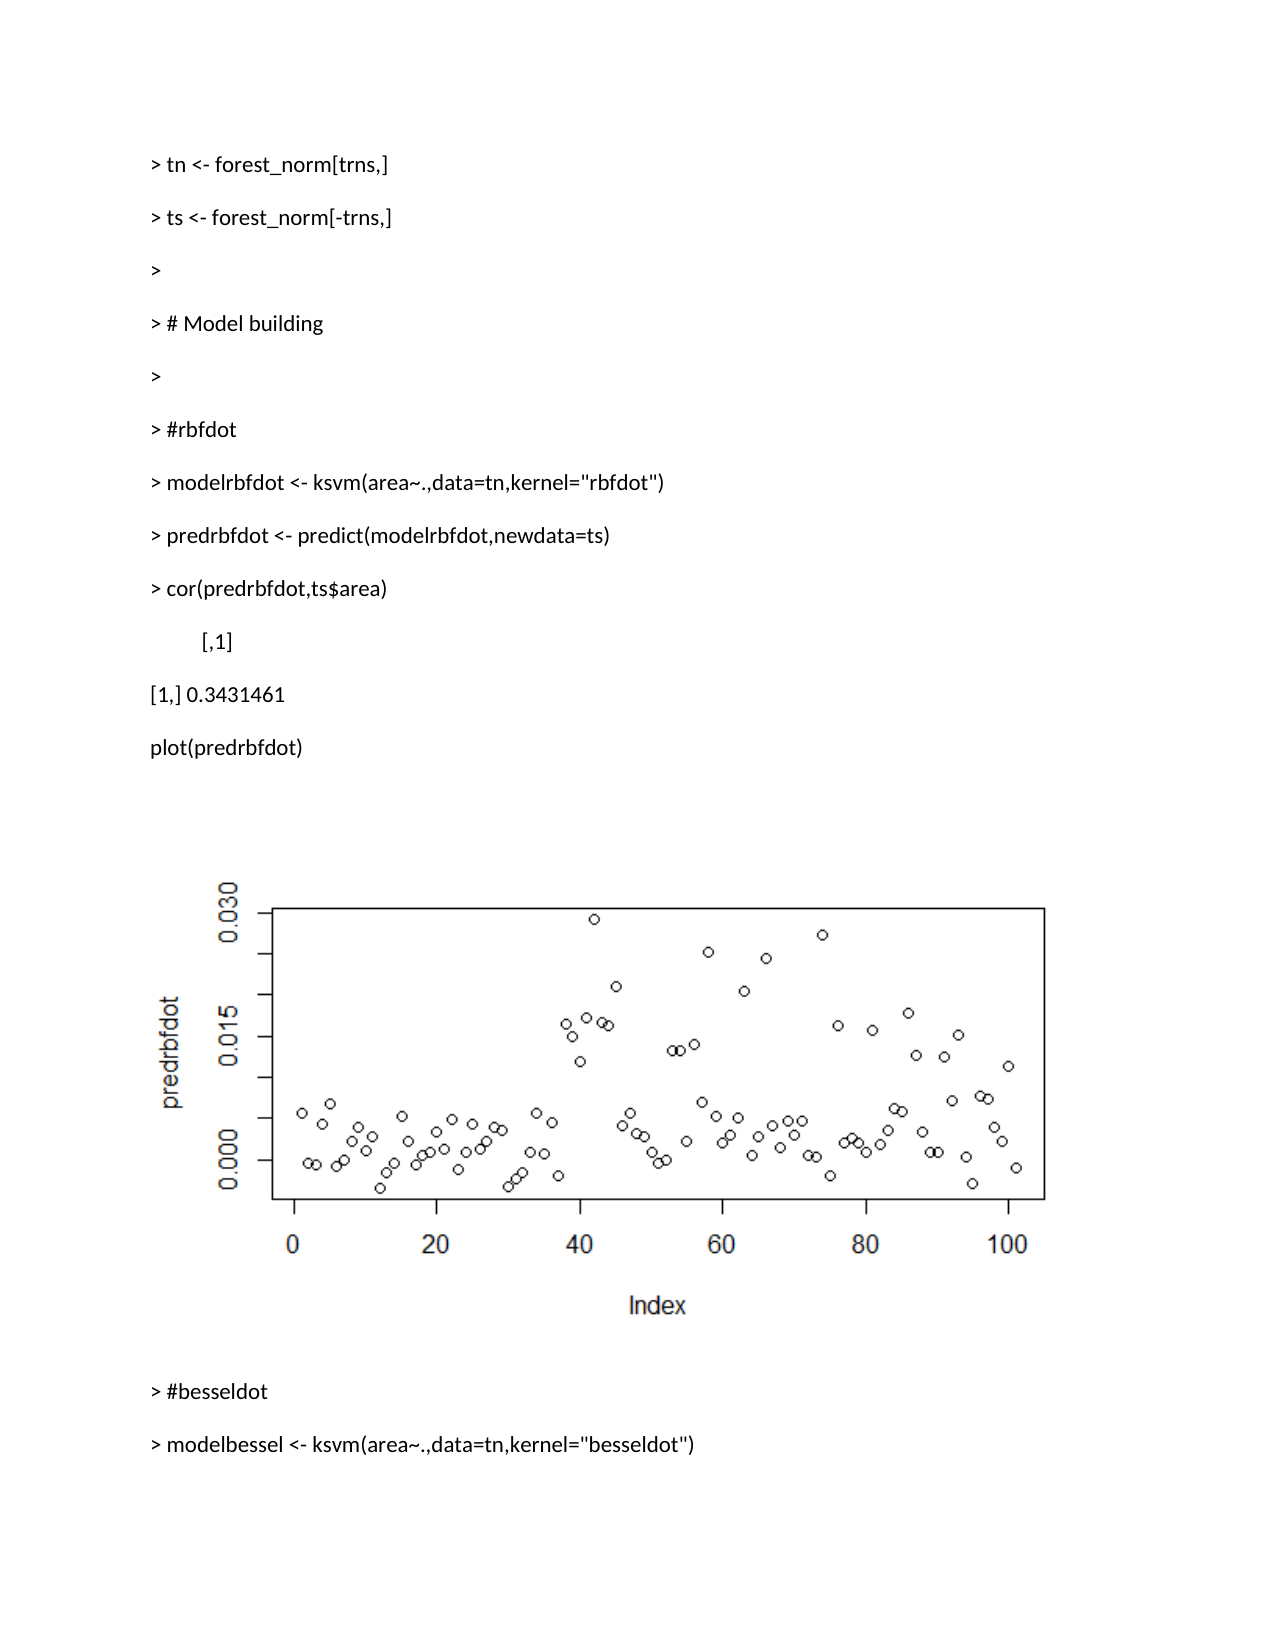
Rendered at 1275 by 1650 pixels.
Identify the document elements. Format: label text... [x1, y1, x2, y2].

text > [150, 256, 1125, 284]
text [,1] [150, 627, 1125, 655]
text > ts <- forest_norm[-trns,] [150, 203, 1125, 231]
text > modelbessel <- ksvm(area~.,data=tn,kernel="besseldot") [150, 1430, 1125, 1458]
text > cor(predrbfdot,ts$area) [150, 574, 1125, 602]
text > #rbfdot [150, 415, 1125, 443]
text plot(predrbfdot) [150, 733, 1125, 761]
text > modelrbfdot <- ksvm(area~.,data=tn,kernel="rbfdot") [150, 468, 1125, 496]
text > #besseldot [150, 1377, 1125, 1405]
picture [150, 786, 1108, 1352]
text > tn <- forest_norm[trns,] [150, 150, 1125, 178]
text [1,] 0.3431461 [150, 680, 1125, 708]
text > # Model building [150, 309, 1125, 337]
text > predrbfdot <- predict(modelrbfdot,newdata=ts) [150, 521, 1125, 549]
text > [150, 362, 1125, 390]
